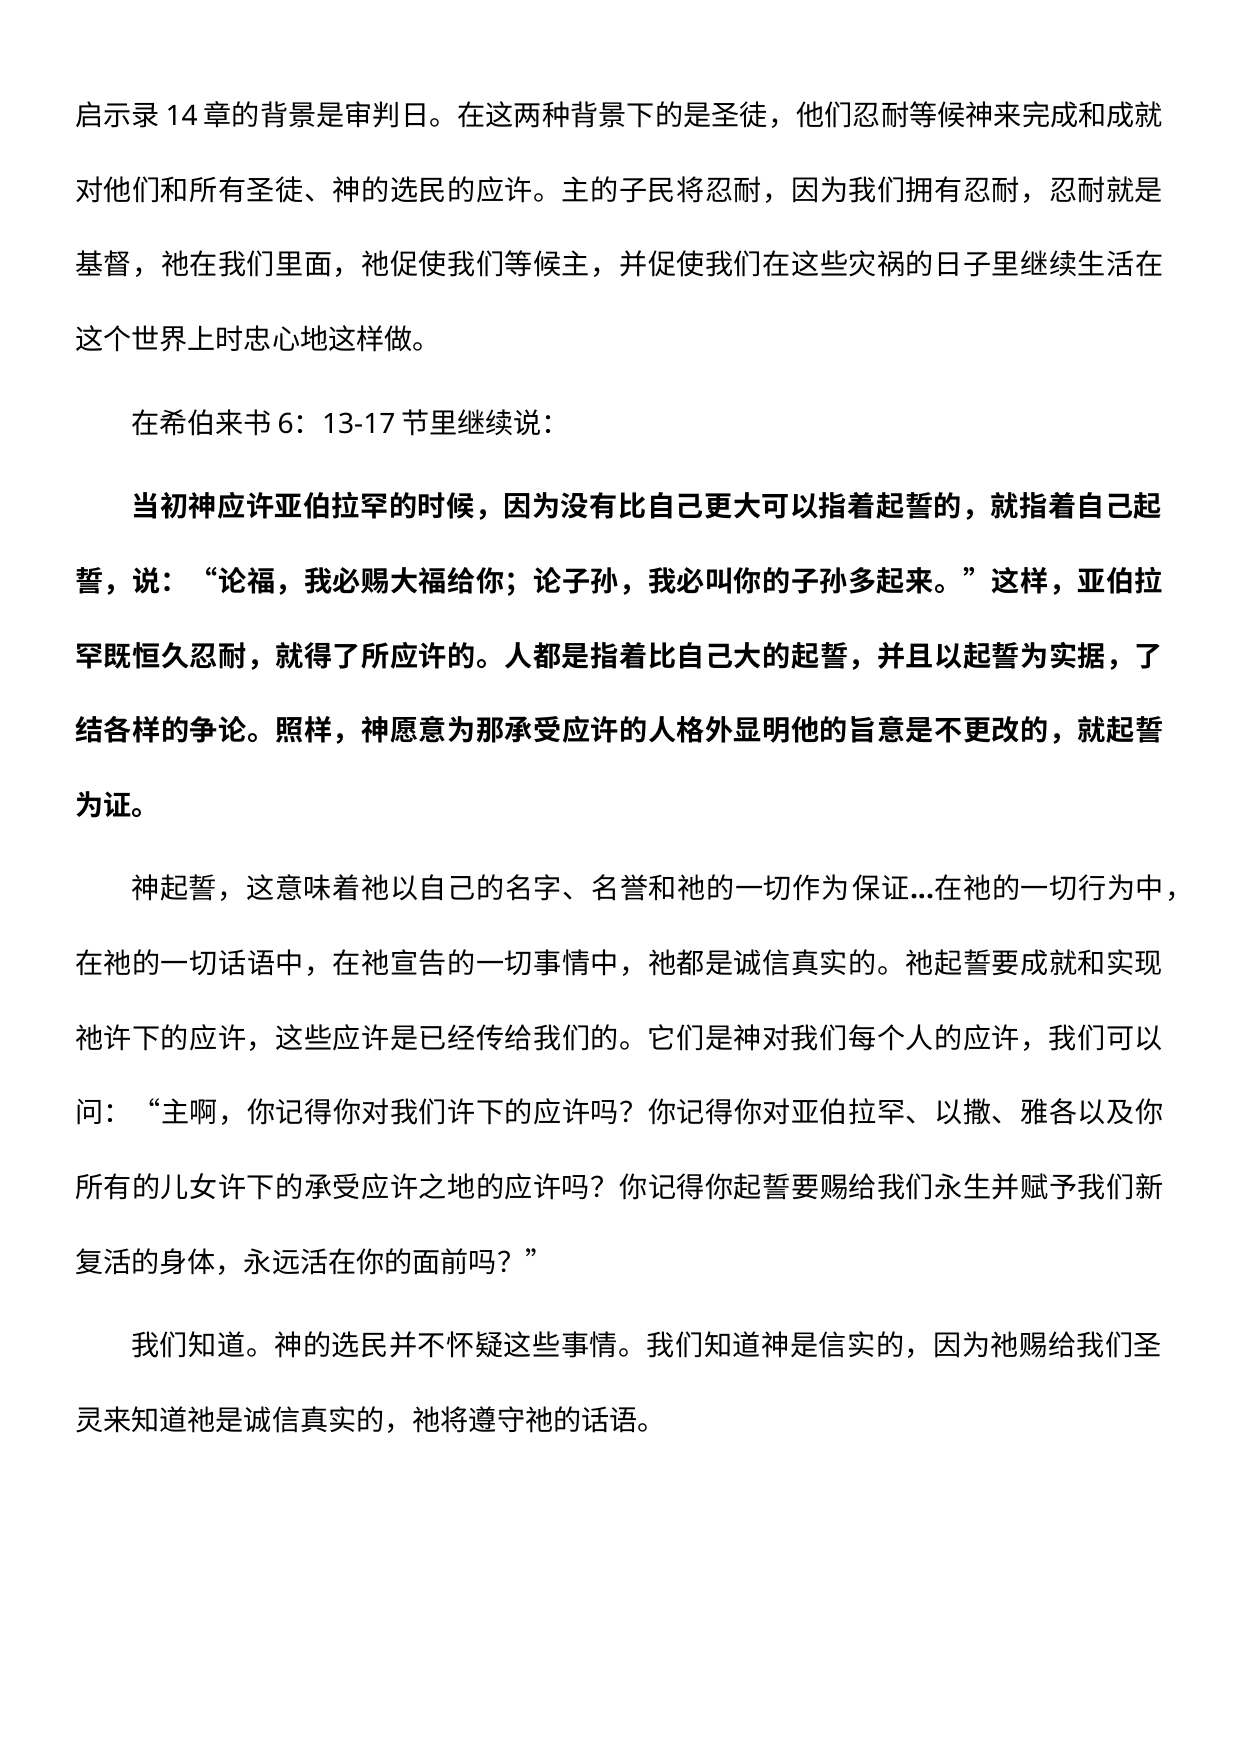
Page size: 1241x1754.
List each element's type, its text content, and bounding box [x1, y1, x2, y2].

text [75, 81, 1165, 370]
text 在希伯来书6：13-17节里继续说： [75, 388, 1165, 453]
text 当初神应许亚伯拉罕的时候，因为没有比自己更大可以指着起誓的，就指着自己起誓，说：“论福，我必赐大福给你；论子孙，我必叫你的子孙多起来。”这样，亚伯拉罕既恒久忍耐，就得了所应许的。人都是指着比自己大的起誓，并且以起誓为实据，了结各样的争论。照样，神愿意为那承受应许的人格外显明他的旨意是不更改的，就起誓为证。 [75, 472, 1165, 836]
text 神起誓，这意味着祂以自己的名字、名誉和祂的一切作为保证...在祂的一切行为中，在祂的一切话语中，在祂宣告的一切事情中，祂都是诚信真实的。祂起誓要成就和实现祂许下的应许，这些应许是已经传给我们的。它们是神对我们每个人的应许，我们可以问：“主啊，你记得你对我们许下的应许吗？你记得你对亚伯拉罕、以撒、雅各以及你所有的儿女许下的承受应许之地的应许吗？你记得你起誓要赐给我们永生并赋予我们新复活的身体，永远活在你的面前吗？” [75, 854, 1165, 1293]
text 我们知道。神的选民并不怀疑这些事情。我们知道神是信实的，因为祂赐给我们圣灵来知道祂是诚信真实的，祂将遵守祂的话语。 [75, 1311, 1165, 1451]
